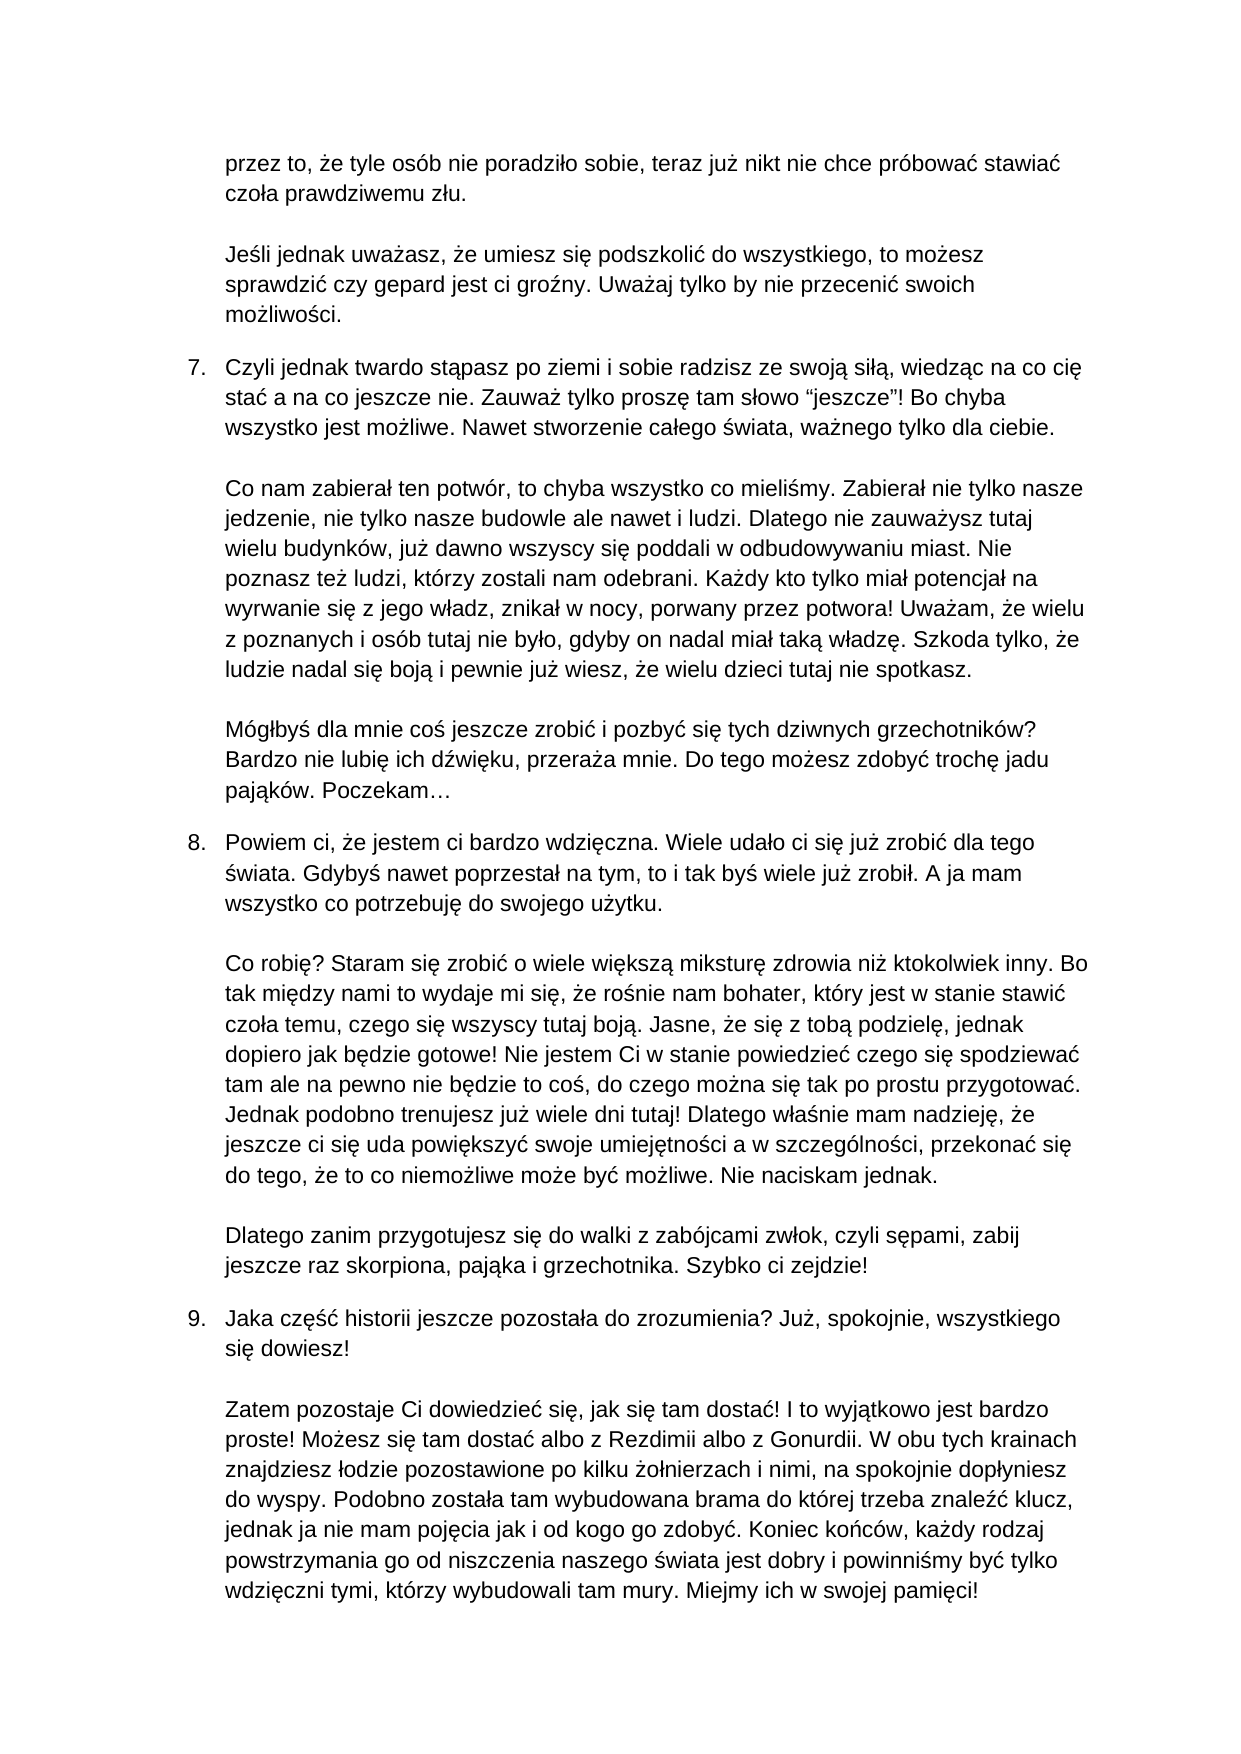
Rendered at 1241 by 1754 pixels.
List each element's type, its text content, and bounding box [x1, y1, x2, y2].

list Powiem ci, że jestem ci bardzo wdzięczna. Wiele udało ci się już zrobić dla tego świata. Gdybyś nawet poprzestał na tym, to i tak byś wiele już zrobił. A ja mam wszystko co potrzebuję do swojego użytku. Co robię? Staram się zrobić o wiele większą miksturę zdrowia niż ktokolwiek inny. Bo tak między nami to wydaje mi się, że rośnie nam bohater, który jest w stanie stawić czoła temu, czego się wszyscy tutaj boją. Jasne, że się z tobą podzielę, jednak dopiero jak będzie gotowe! Nie jestem Ci w stanie powiedzieć czego się spodziewać tam ale na pewno nie będzie to coś, do czego można się tak po prostu przygotować. Jednak podobno trenujesz już wiele dni tutaj! Dlatego właśnie mam nadzieję, że jeszcze ci się uda powiększyć swoje umiejętności a w szczególności, przekonać się do tego, że to co niemożliwe może być możliwe. Nie naciskam jednak. Dlatego zanim przygotujesz się do walki z zabójcami zwłok, czyli sępami, zabij jeszcze raz skorpiona, pająka i grzechotnika. Szybko ci zejdzie! [187, 829, 1090, 1305]
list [187, 150, 1090, 354]
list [187, 1305, 1090, 1603]
list Czyli jednak twardo stąpasz po ziemi i sobie radzisz ze swoją siłą, wiedząc na co cię stać a na co jeszcze nie. Zauważ tylko proszę tam słowo “jeszcze”! Bo chyba wszystko jest możliwe. Nawet stworzenie całego świata, ważnego tylko dla ciebie. Co nam zabierał ten potwór, to chyba wszystko co mieliśmy. Zabierał nie tylko nasze jedzenie, nie tylko nasze budowle ale nawet i ludzi. Dlatego nie zauważysz tutaj wielu budynków, już dawno wszyscy się poddali w odbudowywaniu miast. Nie poznasz też ludzi, którzy zostali nam odebrani. Każdy kto tylko miał potencjał na wyrwanie się z jego władz, znikał w nocy, porwany przez potwora! Uważam, że wielu z poznanych i osób tutaj nie było, gdyby on nadal miał taką władzę. Szkoda tylko, że ludzie nadal się boją i pewnie już wiesz, że wielu dzieci tutaj nie spotkasz. Mógłbyś dla mnie coś jeszcze zrobić i pozbyć się tych dziwnych grzechotników? Bardzo nie lubię ich dźwięku, przeraża mnie. Do tego możesz zdobyć trochę jadu pająków. Poczekam… [187, 354, 1090, 829]
